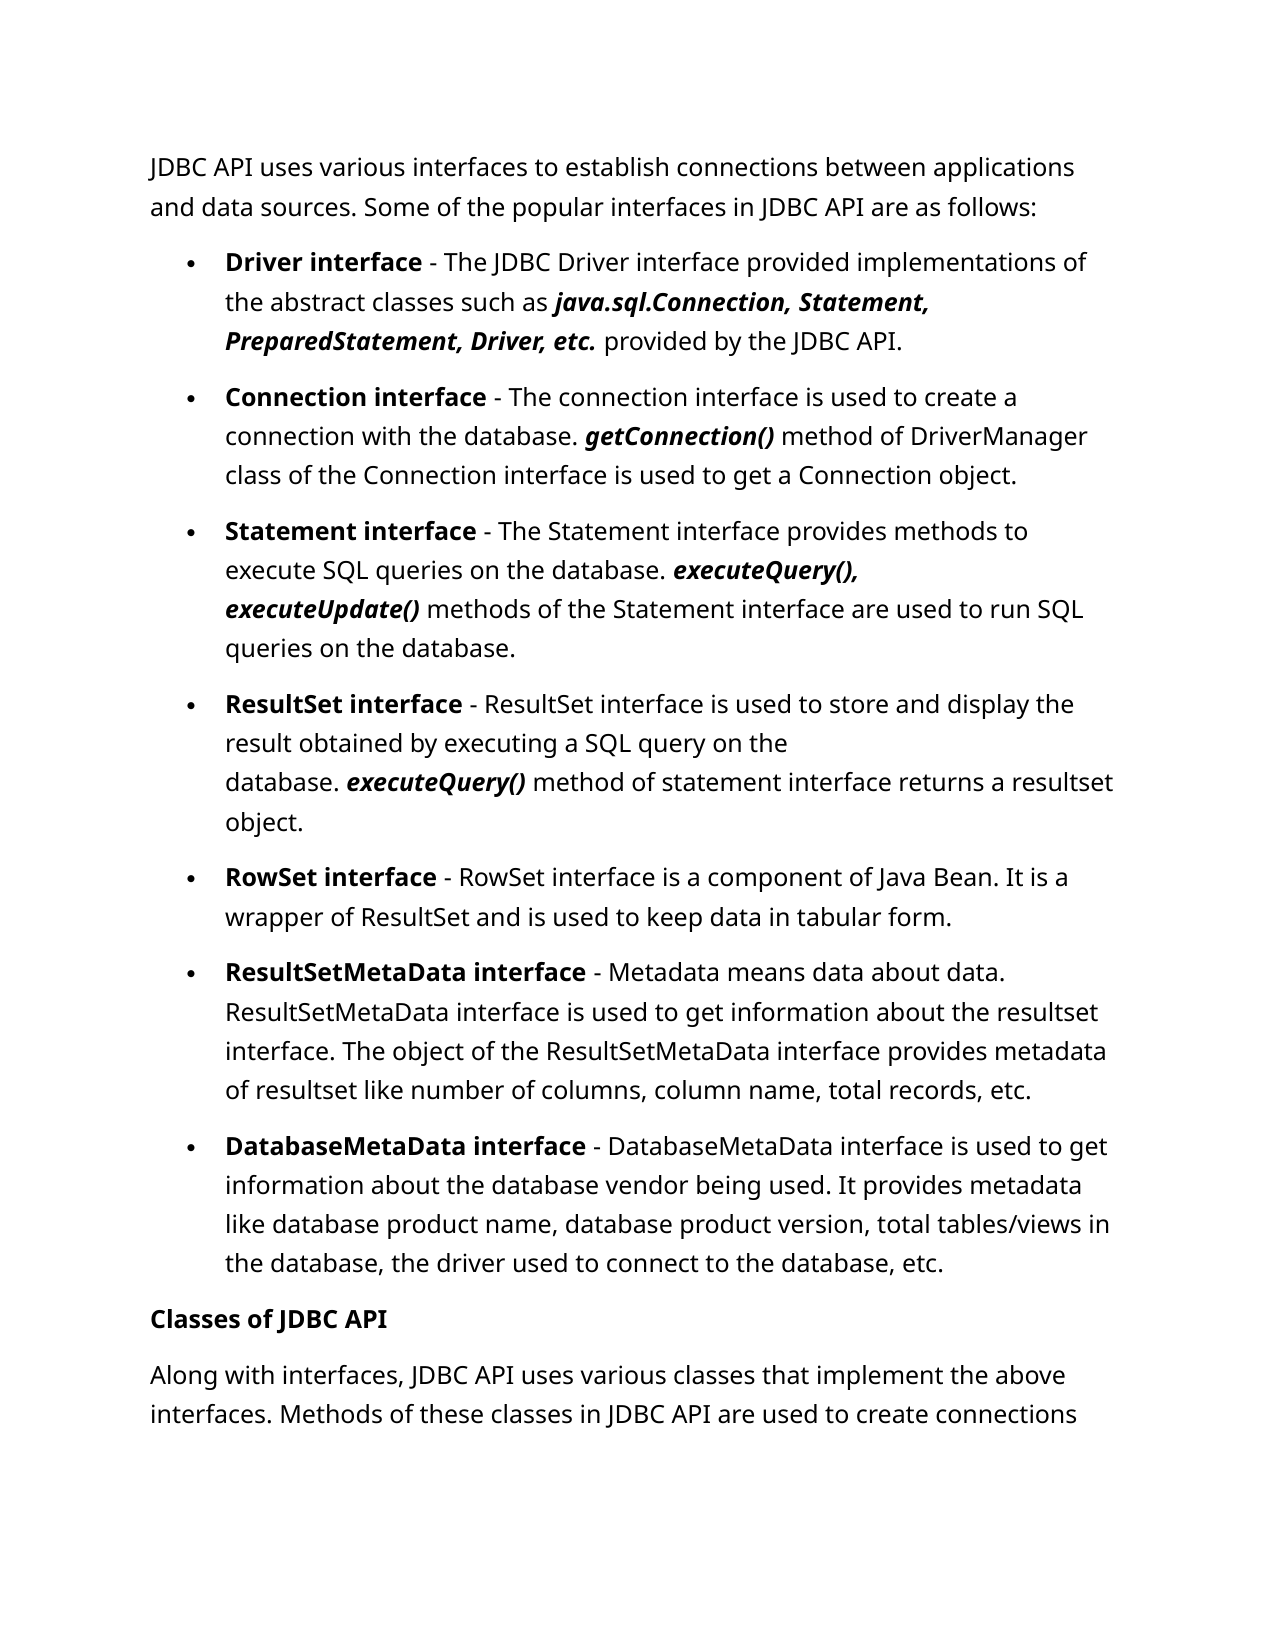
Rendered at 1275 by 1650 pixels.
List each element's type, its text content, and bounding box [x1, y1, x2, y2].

list Connection interface - The connection interface is used to create a connection with the database. getConnection() method of DriverManager class of the Connection interface is used to get a Connection object. [187, 379, 1125, 492]
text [150, 1357, 1125, 1431]
text Classes of JDBC API [150, 1302, 1125, 1336]
list ResultSet interface - ResultSet interface is used to store and display the result obtained by executing a SQL query on the database. executeQuery() method of statement interface returns a resultset object. [187, 687, 1125, 838]
list Driver interface - The JDBC Driver interface provided implementations of the abstract classes such as java.sql.Connection, Statement, PreparedStatement, Driver, etc. provided by the JDBC API. [187, 245, 1125, 357]
text JDBC API uses various interfaces to establish connections between applications and data sources. Some of the popular interfaces in JDBC API are as follows: [150, 150, 1125, 223]
list DatabaseMetaData interface - DatabaseMetaData interface is used to get information about the database vendor being used. It provides metadata like database product name, database product version, total tables/views in the database, the driver used to connect to the database, etc. [187, 1128, 1125, 1280]
list RowSet interface - RowSet interface is a component of Java Bean. It is a wrapper of ResultSet and is used to keep data in tabular form. [187, 860, 1125, 933]
list Statement interface - The Statement interface provides methods to execute SQL queries on the database. executeQuery(), executeUpdate() methods of the Statement interface are used to run SQL queries on the database. [187, 513, 1125, 665]
list ResultSetMetaData interface - Metadata means data about data. ResultSetMetaData interface is used to get information about the resultset interface. The object of the ResultSetMetaData interface provides metadata of resultset like number of columns, column name, total records, etc. [187, 955, 1125, 1107]
